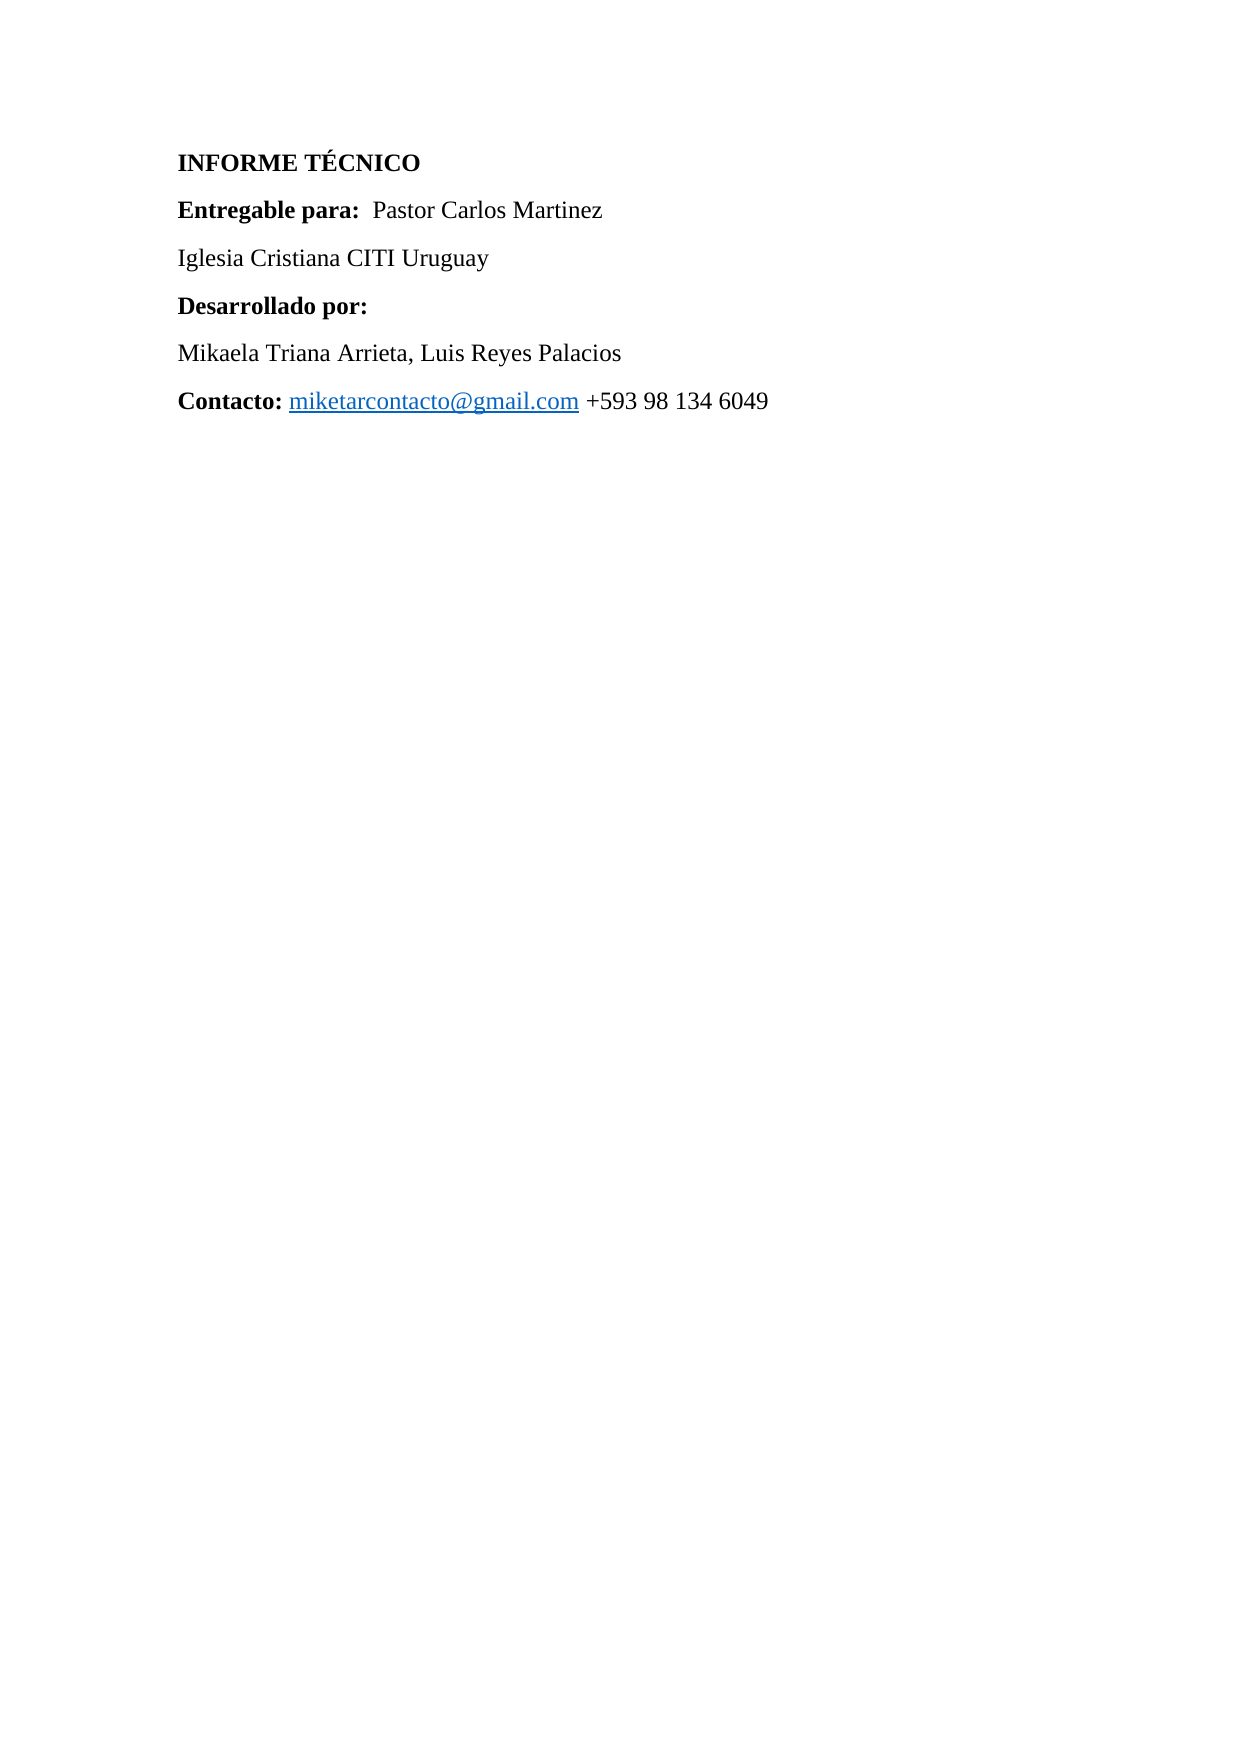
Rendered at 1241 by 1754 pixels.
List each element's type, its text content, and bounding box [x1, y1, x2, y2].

text Desarrollado por: [177, 291, 1063, 319]
text Contacto: miketarcontacto@gmail.com +593 98 134 6049 [177, 386, 1063, 415]
text Mikaela Triana Arrieta, Luis Reyes Palacios [177, 338, 1063, 367]
text INFORME TÉCNICO [177, 148, 1063, 176]
text Iglesia Cristiana CITI Uruguay [177, 243, 1063, 272]
text Entregable para: Pastor Carlos Martinez [177, 195, 1063, 224]
